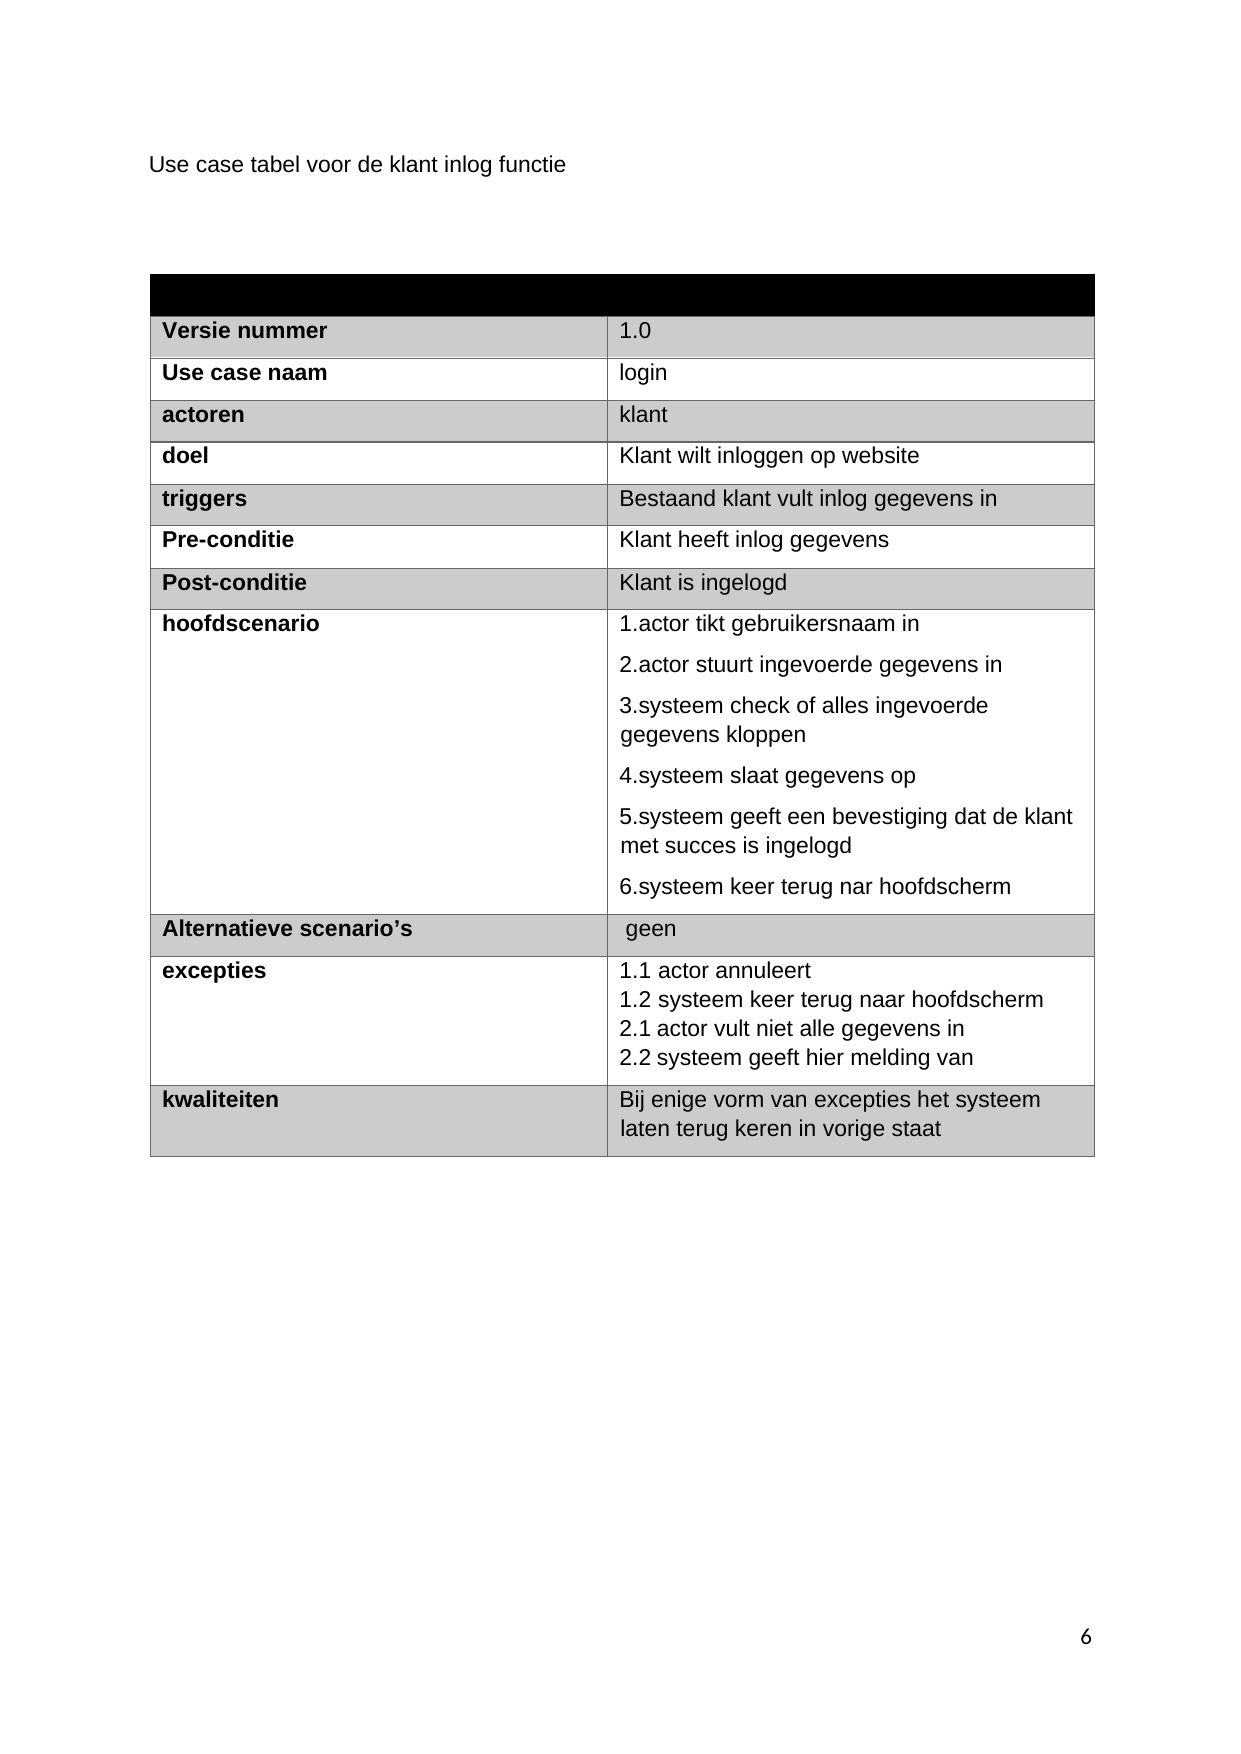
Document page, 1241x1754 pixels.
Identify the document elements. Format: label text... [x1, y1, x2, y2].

table_cell Pre-conditie [151, 526, 607, 567]
table_cell hoofdscenario [151, 610, 607, 914]
table_cell Bestaand klant vult inlog gegevens in [608, 485, 1094, 525]
table_cell Klant wilt inloggen op website [608, 443, 1094, 483]
table_cell Use case naam [151, 359, 607, 399]
table_cell triggers [151, 485, 607, 525]
table_header [608, 275, 1094, 316]
table_cell klant [608, 401, 1094, 441]
table_header [151, 275, 607, 316]
table_cell 1.0 [608, 317, 1094, 357]
table_cell Bij enige vorm van excepties het systeem laten terug keren in vorige staat [608, 1086, 1094, 1156]
table_cell geen [608, 915, 1094, 956]
table_cell doel [151, 443, 607, 483]
table_cell actoren [151, 401, 607, 441]
table_cell excepties [151, 957, 607, 1085]
table_cell Klant is ingelogd [608, 569, 1094, 609]
table_cell Klant heeft inlog gegevens [608, 526, 1094, 567]
table_cell kwaliteiten [151, 1086, 607, 1156]
table_cell login [608, 359, 1094, 399]
table_cell Alternatieve scenario’s [151, 915, 607, 956]
table_cell Versie nummer [151, 317, 607, 357]
text Use case tabel voor de klant inlog functie [148, 151, 1094, 178]
table_cell actor annuleert systeem keer terug naar hoofdscherm actor vult niet alle gegevens in systeem geeft hier melding van [608, 957, 1094, 1085]
table_cell Post-conditie [151, 569, 607, 609]
table_cell 1.actor tikt gebruikersnaam in 2.actor stuurt ingevoerde gegevens in 3.systeem check of alles ingevoerde gegevens kloppen 4.systeem slaat gegevens op 5.systeem geeft een bevestiging dat de klant met succes is ingelogd 6.systeem keer terug nar hoofdscherm [608, 610, 1094, 914]
